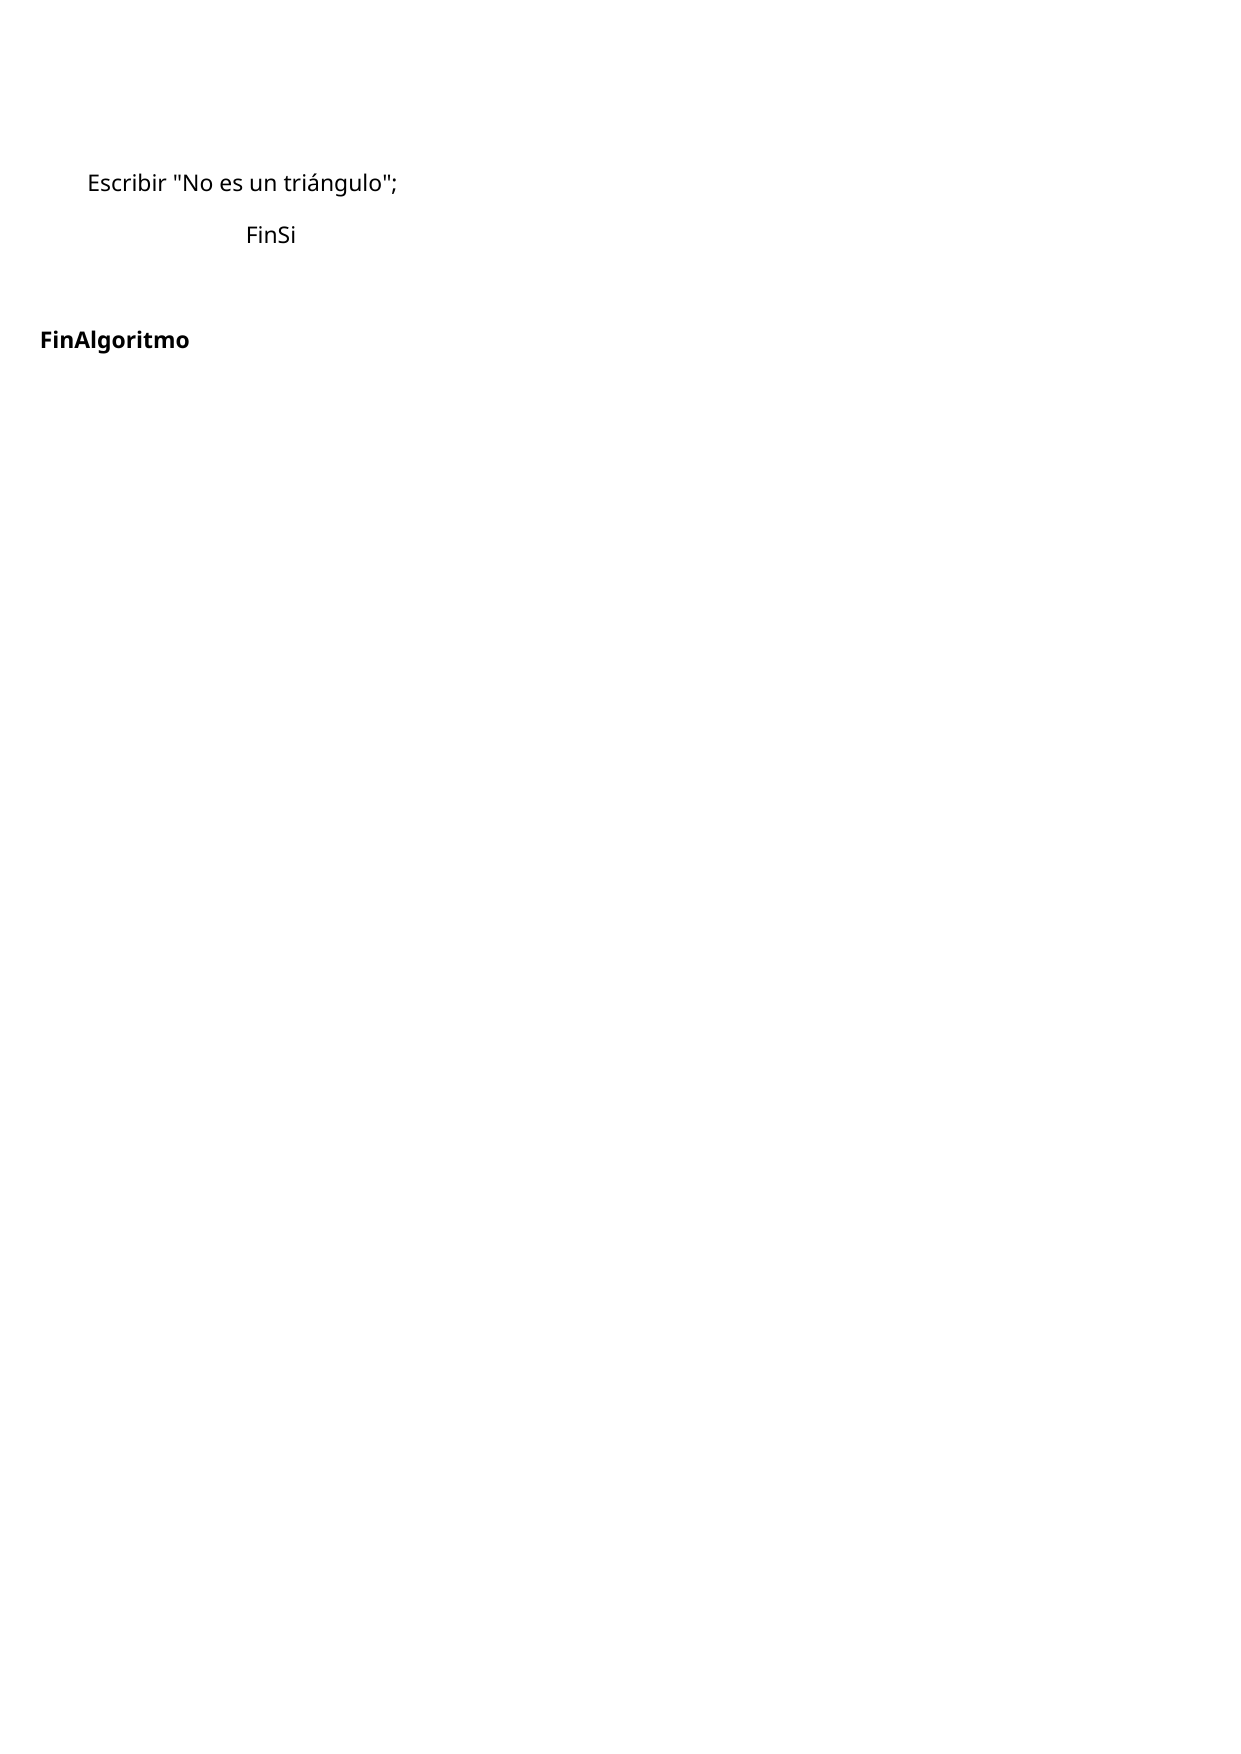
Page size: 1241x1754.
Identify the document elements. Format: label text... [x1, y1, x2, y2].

text FinSi [39, 219, 1234, 250]
text Escribir "No es un triángulo"; [39, 167, 1234, 198]
text FinAlgoritmo [39, 324, 1234, 355]
